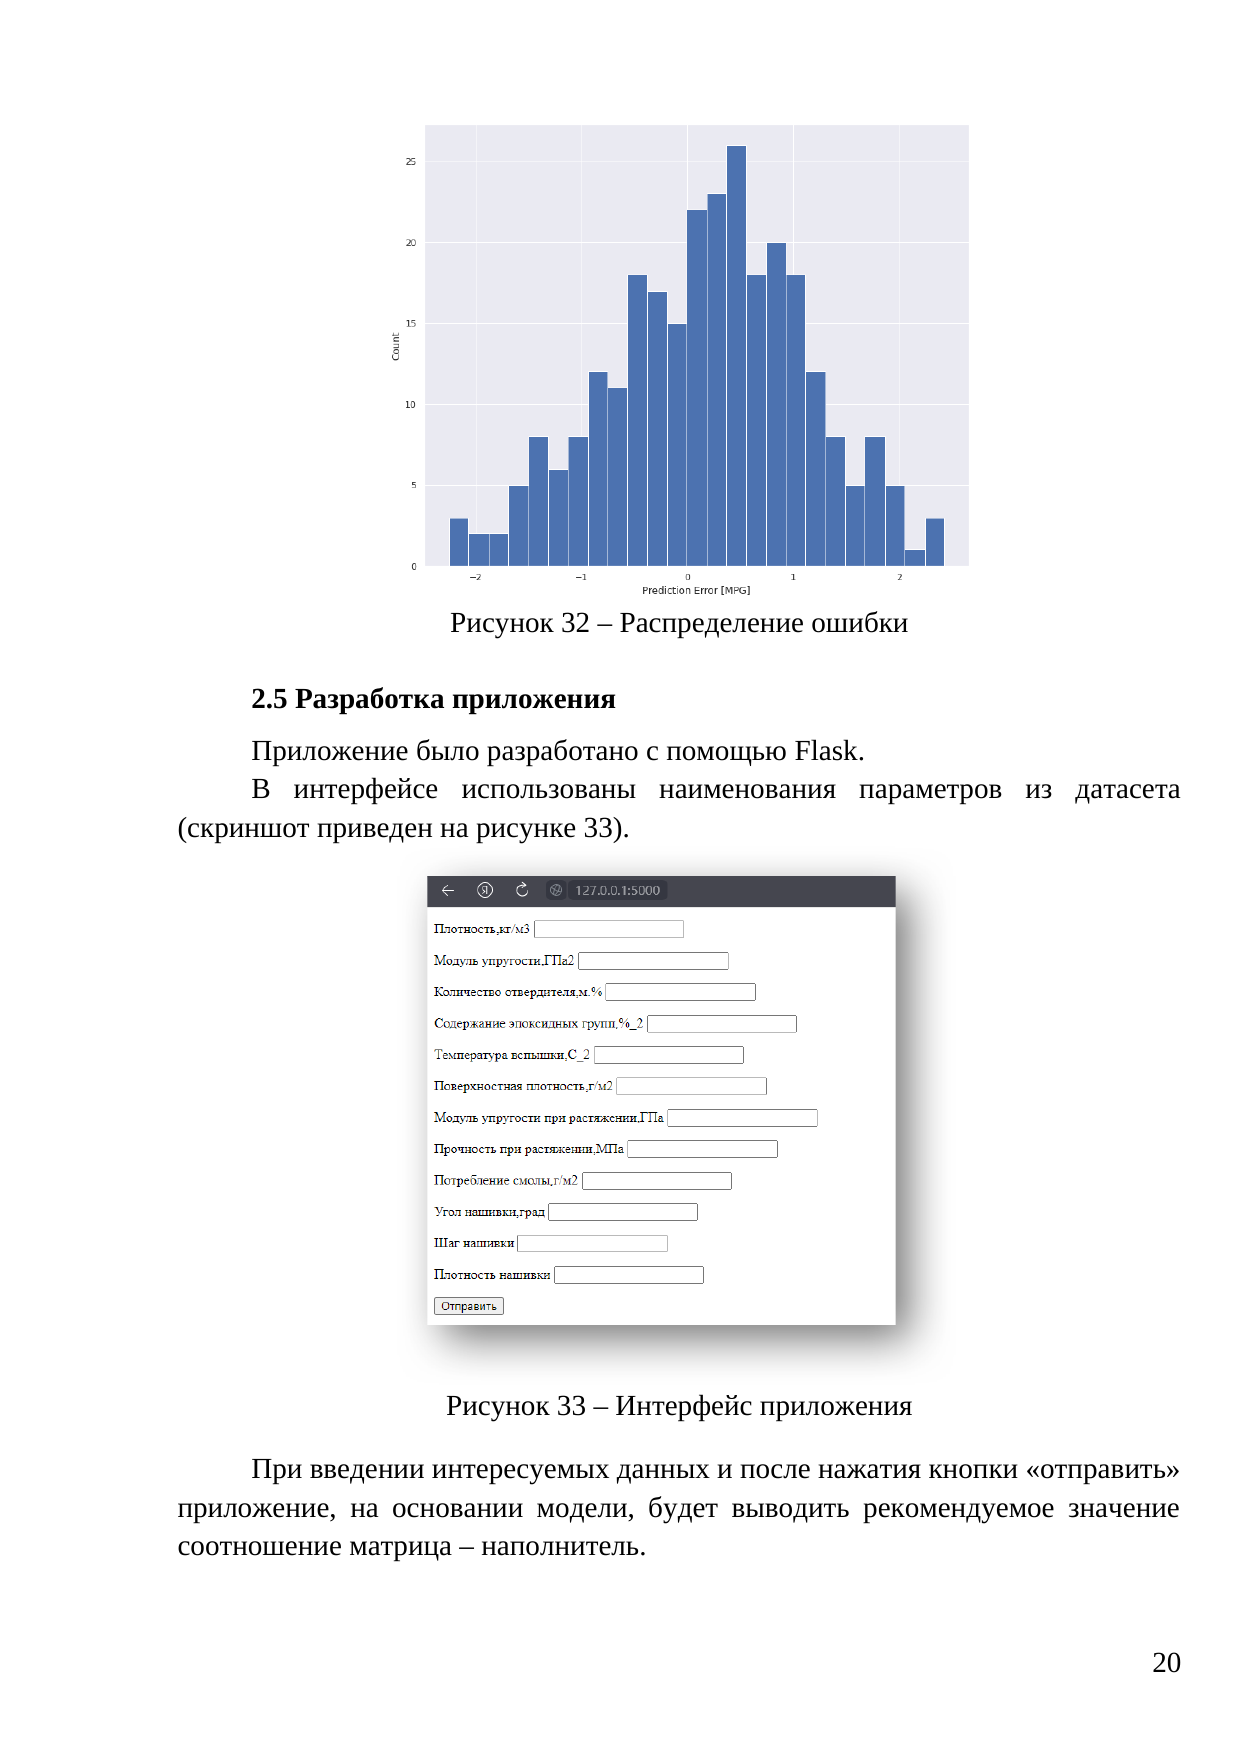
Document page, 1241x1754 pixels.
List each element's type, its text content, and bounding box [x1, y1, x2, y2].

text Рисунок 32 – Распределение ошибки [177, 606, 1181, 639]
text При введении интересуемых данных и после нажатия кнопки «отправить» приложение, на основании модели, будет выводить рекомендуемое значение соотношение матрица – наполнитель. [177, 1451, 1181, 1562]
text Рисунок 33 – Интерфейс приложения [177, 1388, 1181, 1421]
picture [427, 876, 896, 1325]
text Приложение было разработано с помощью Flask. [177, 733, 1181, 766]
subtitle 2.5 Разработка приложения [177, 682, 1181, 715]
text В интерфейсе использованы наименования параметров из датасета (скриншот приведен на рисунке 33). [177, 771, 1181, 843]
picture [385, 118, 974, 601]
